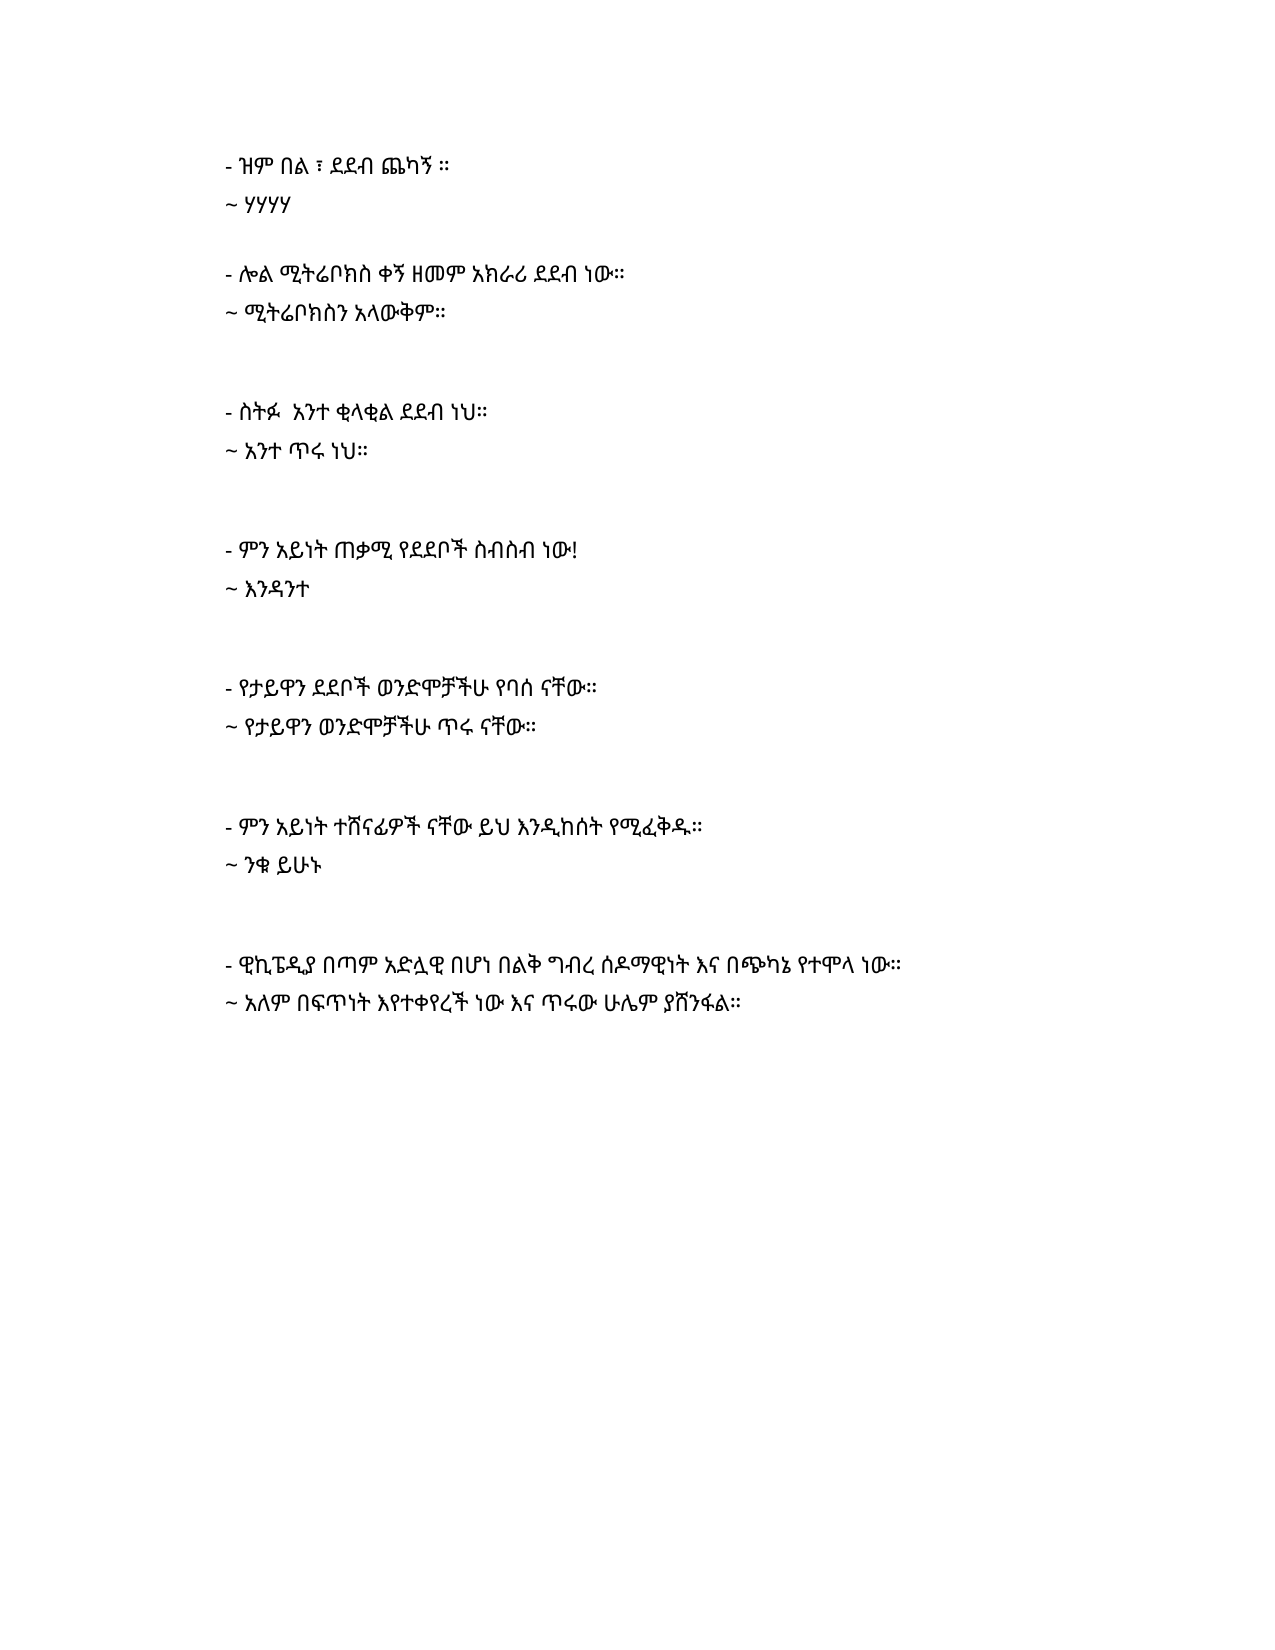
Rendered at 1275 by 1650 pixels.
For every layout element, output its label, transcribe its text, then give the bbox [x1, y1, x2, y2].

text - ምን አይነት ጠቃሚ የደደቦች ስብስብ ነው! [225, 534, 1125, 568]
text - ምን አይነት ተሸናፊዎች ናቸው ይህ እንዲከሰት የሚፈቅዱ። [225, 810, 1125, 844]
text ~ አንተ ጥሩ ነህ። [225, 435, 1125, 469]
text - ሎል ሚትሬቦክስ ቀኝ ዘመም አክራሪ ደደብ ነው። [225, 258, 1125, 292]
text ~ አለም በፍጥነት እየተቀየረች ነው እና ጥሩው ሁሌም ያሸንፋል። [225, 987, 1125, 1021]
text ~ ሚትሬቦክስን አላውቅም። [225, 297, 1125, 331]
text ~ ሃሃሃሃ [225, 189, 1125, 223]
text - ስትፉ አንተ ቂላቂል ደደብ ነህ። [225, 396, 1125, 430]
text - ዊኪፔዲያ በጣም አድሏዊ በሆነ በልቅ ግብረ ሰዶማዊነት እና በጭካኔ የተሞላ ነው። [225, 948, 1125, 982]
text - የታይዋን ደደቦች ወንድሞቻችሁ የባሰ ናቸው። [225, 672, 1125, 706]
text - ዝም በል ፣ ደደብ ጨካኝ ። [225, 150, 1125, 184]
text ~ የታይዋን ወንድሞቻችሁ ጥሩ ናቸው። [225, 711, 1125, 745]
text ~ ንቁ ይሁኑ [225, 849, 1125, 883]
text ~ እንዳንተ [225, 573, 1125, 607]
